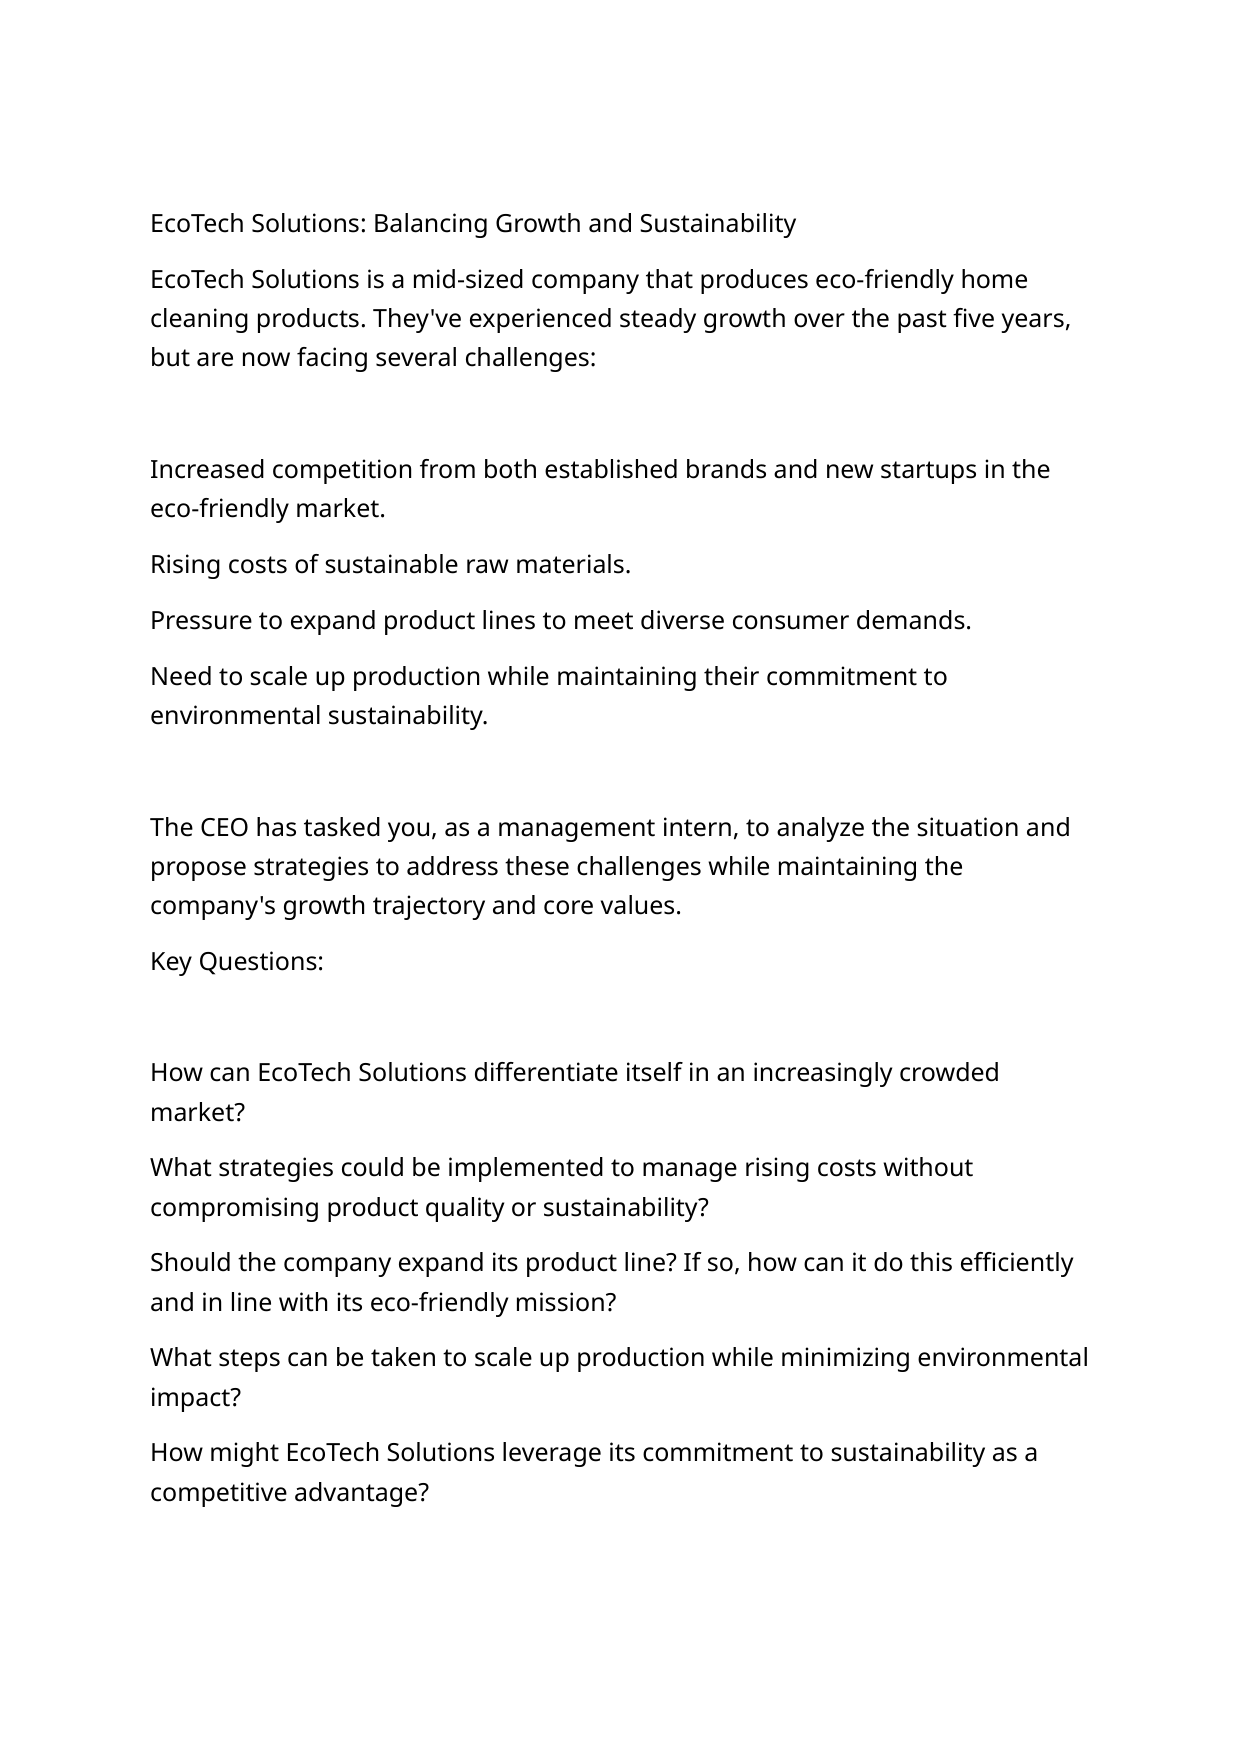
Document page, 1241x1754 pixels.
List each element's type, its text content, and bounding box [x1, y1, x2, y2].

text Need to scale up production while maintaining their commitment to environmental sustainability. [150, 658, 1090, 732]
text EcoTech Solutions is a mid-sized company that produces eco-friendly home cleaning products. They've experienced steady growth over the past five years, but are now facing several challenges: [150, 262, 1090, 374]
text What strategies could be implemented to manage rising costs without compromising product quality or sustainability? [150, 1150, 1090, 1223]
text EcoTech Solutions: Balancing Growth and Sustainability [150, 206, 1090, 240]
text How can EcoTech Solutions differentiate itself in an increasingly crowded market? [150, 1055, 1090, 1128]
text Increased competition from both established brands and new startups in the eco-friendly market. [150, 452, 1090, 525]
text Pressure to expand product lines to meet diverse consumer demands. [150, 602, 1090, 637]
text The CEO has tasked you, as a management intern, to analyze the situation and propose strategies to address these challenges while maintaining the company's growth trajectory and core values. [150, 809, 1090, 922]
text How might EcoTech Solutions leverage its commitment to sustainability as a competitive advantage? [150, 1435, 1090, 1508]
text Should the company expand its product line? If so, how can it do this efficiently and in line with its eco-friendly mission? [150, 1245, 1090, 1318]
text What steps can be taken to scale up production while minimizing environmental impact? [150, 1340, 1090, 1413]
text Rising costs of sustainable raw materials. [150, 547, 1090, 581]
text Key Questions: [150, 943, 1090, 977]
